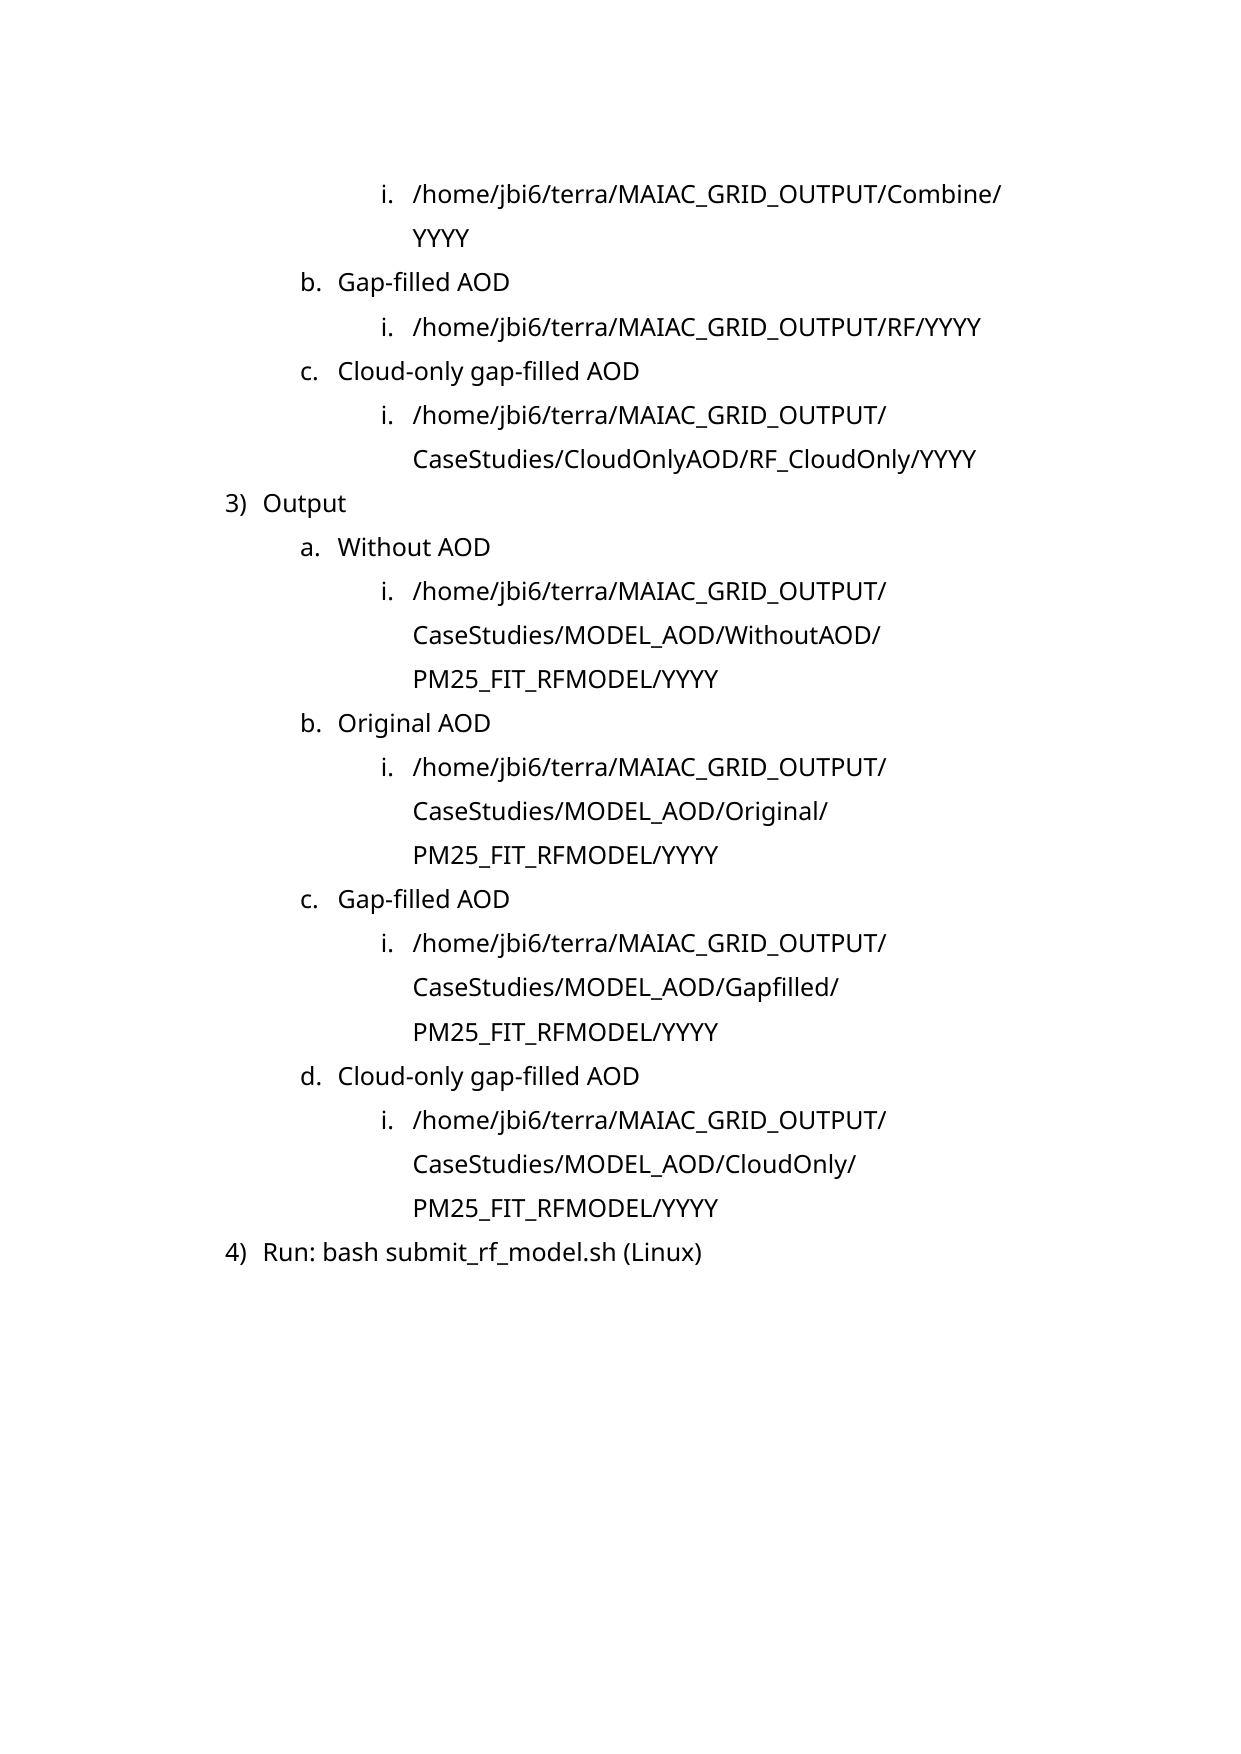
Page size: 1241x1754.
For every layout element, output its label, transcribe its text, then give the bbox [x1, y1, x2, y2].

list Gap-filled AOD [300, 877, 1053, 921]
list Gap-filled AOD [300, 260, 1053, 304]
list /home/jbi6/terra/MAIAC_GRID_OUTPUT/CaseStudies/MODEL_AOD/CloudOnly/PM25_FIT_RFMODEL/YYYY [394, 1097, 1053, 1229]
list Run: bash submit_rf_model.sh (Linux) [225, 1229, 1053, 1273]
list /home/jbi6/terra/MAIAC_GRID_OUTPUT/CaseStudies/MODEL_AOD/Gapfilled/PM25_FIT_RFMODEL/YYYY [394, 921, 1053, 1053]
list Output [225, 480, 1053, 524]
list Cloud-only gap-filled AOD [300, 348, 1053, 392]
list Cloud-only gap-filled AOD [300, 1053, 1053, 1097]
list /home/jbi6/terra/MAIAC_GRID_OUTPUT/CaseStudies/CloudOnlyAOD/RF_CloudOnly/YYYY [394, 392, 1053, 480]
list Original AOD [300, 701, 1053, 745]
list Without AOD [300, 524, 1053, 568]
list /home/jbi6/terra/MAIAC_GRID_OUTPUT/CaseStudies/MODEL_AOD/Original/PM25_FIT_RFMODEL/YYYY [394, 745, 1053, 877]
list /home/jbi6/terra/MAIAC_GRID_OUTPUT/RF/YYYY [394, 304, 1053, 348]
list /home/jbi6/terra/MAIAC_GRID_OUTPUT/Combine/YYYY [394, 172, 1053, 260]
list /home/jbi6/terra/MAIAC_GRID_OUTPUT/CaseStudies/MODEL_AOD/WithoutAOD/PM25_FIT_RFMODEL/YYYY [394, 568, 1053, 701]
